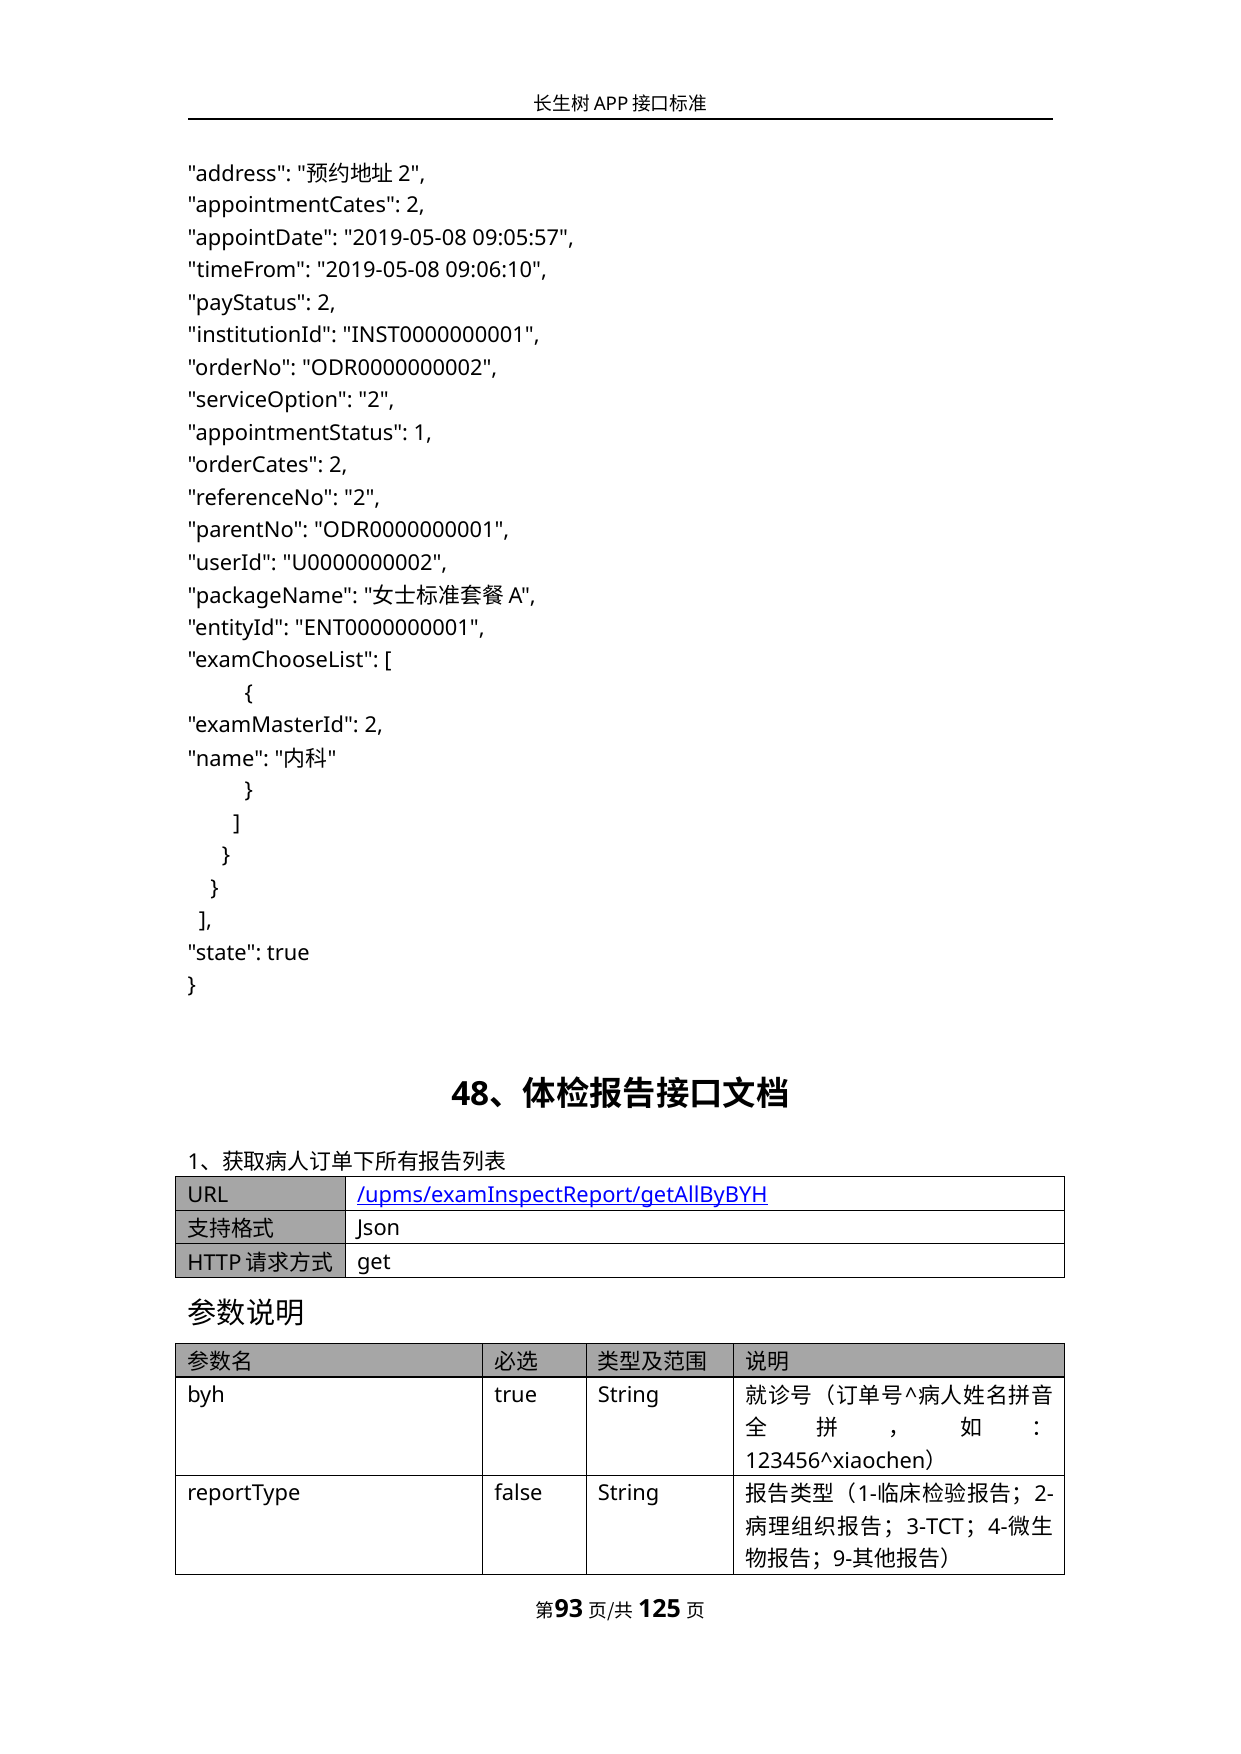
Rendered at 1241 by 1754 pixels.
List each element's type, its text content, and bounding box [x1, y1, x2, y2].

text "appointmentCates": 2, [187, 188, 1053, 221]
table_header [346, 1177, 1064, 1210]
text 1、获取病人订单下所有报告列表 [187, 1144, 1053, 1176]
text "entityId": "ENT0000000001", [187, 611, 1053, 643]
text "examMasterId": 2, [187, 708, 1053, 741]
text "orderNo": "ODR0000000002", [187, 351, 1053, 383]
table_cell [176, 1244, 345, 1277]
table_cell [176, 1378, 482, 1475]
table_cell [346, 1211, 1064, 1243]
text "serviceOption": "2", [187, 383, 1053, 416]
text "orderCates": 2, [187, 448, 1053, 481]
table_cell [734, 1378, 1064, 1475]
text } [187, 773, 1053, 806]
text "address": "预约地址2", [187, 156, 1053, 188]
text ] [187, 806, 1053, 838]
text } [187, 968, 1053, 1001]
text "payStatus": 2, [187, 286, 1053, 318]
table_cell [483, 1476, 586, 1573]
text ], [187, 903, 1053, 936]
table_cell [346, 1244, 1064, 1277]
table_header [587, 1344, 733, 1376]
text "institutionId": "INST0000000001", [187, 318, 1053, 351]
subtitle 48、体检报告接口文档 [187, 1058, 1053, 1123]
text "parentNo": "ODR0000000001", [187, 513, 1053, 546]
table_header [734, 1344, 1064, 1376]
text "appointmentStatus": 1, [187, 416, 1053, 448]
text "state": true [187, 936, 1053, 968]
text { [187, 676, 1053, 708]
text "referenceNo": "2", [187, 481, 1053, 513]
text "timeFrom": "2019-05-08 09:06:10", [187, 253, 1053, 286]
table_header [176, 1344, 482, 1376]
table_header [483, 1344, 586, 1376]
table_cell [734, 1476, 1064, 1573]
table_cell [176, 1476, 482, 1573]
text "packageName": "女士标准套餐A", [187, 578, 1053, 611]
text } [187, 871, 1053, 903]
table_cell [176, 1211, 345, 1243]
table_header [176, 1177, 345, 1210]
text "userId": "U0000000002", [187, 546, 1053, 578]
text "name": "内科" [187, 741, 1053, 773]
text } [187, 838, 1053, 871]
text 参数说明 [187, 1278, 1053, 1343]
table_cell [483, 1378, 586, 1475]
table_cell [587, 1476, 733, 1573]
text "examChooseList": [ [187, 643, 1053, 676]
text "appointDate": "2019-05-08 09:05:57", [187, 221, 1053, 253]
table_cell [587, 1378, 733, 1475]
